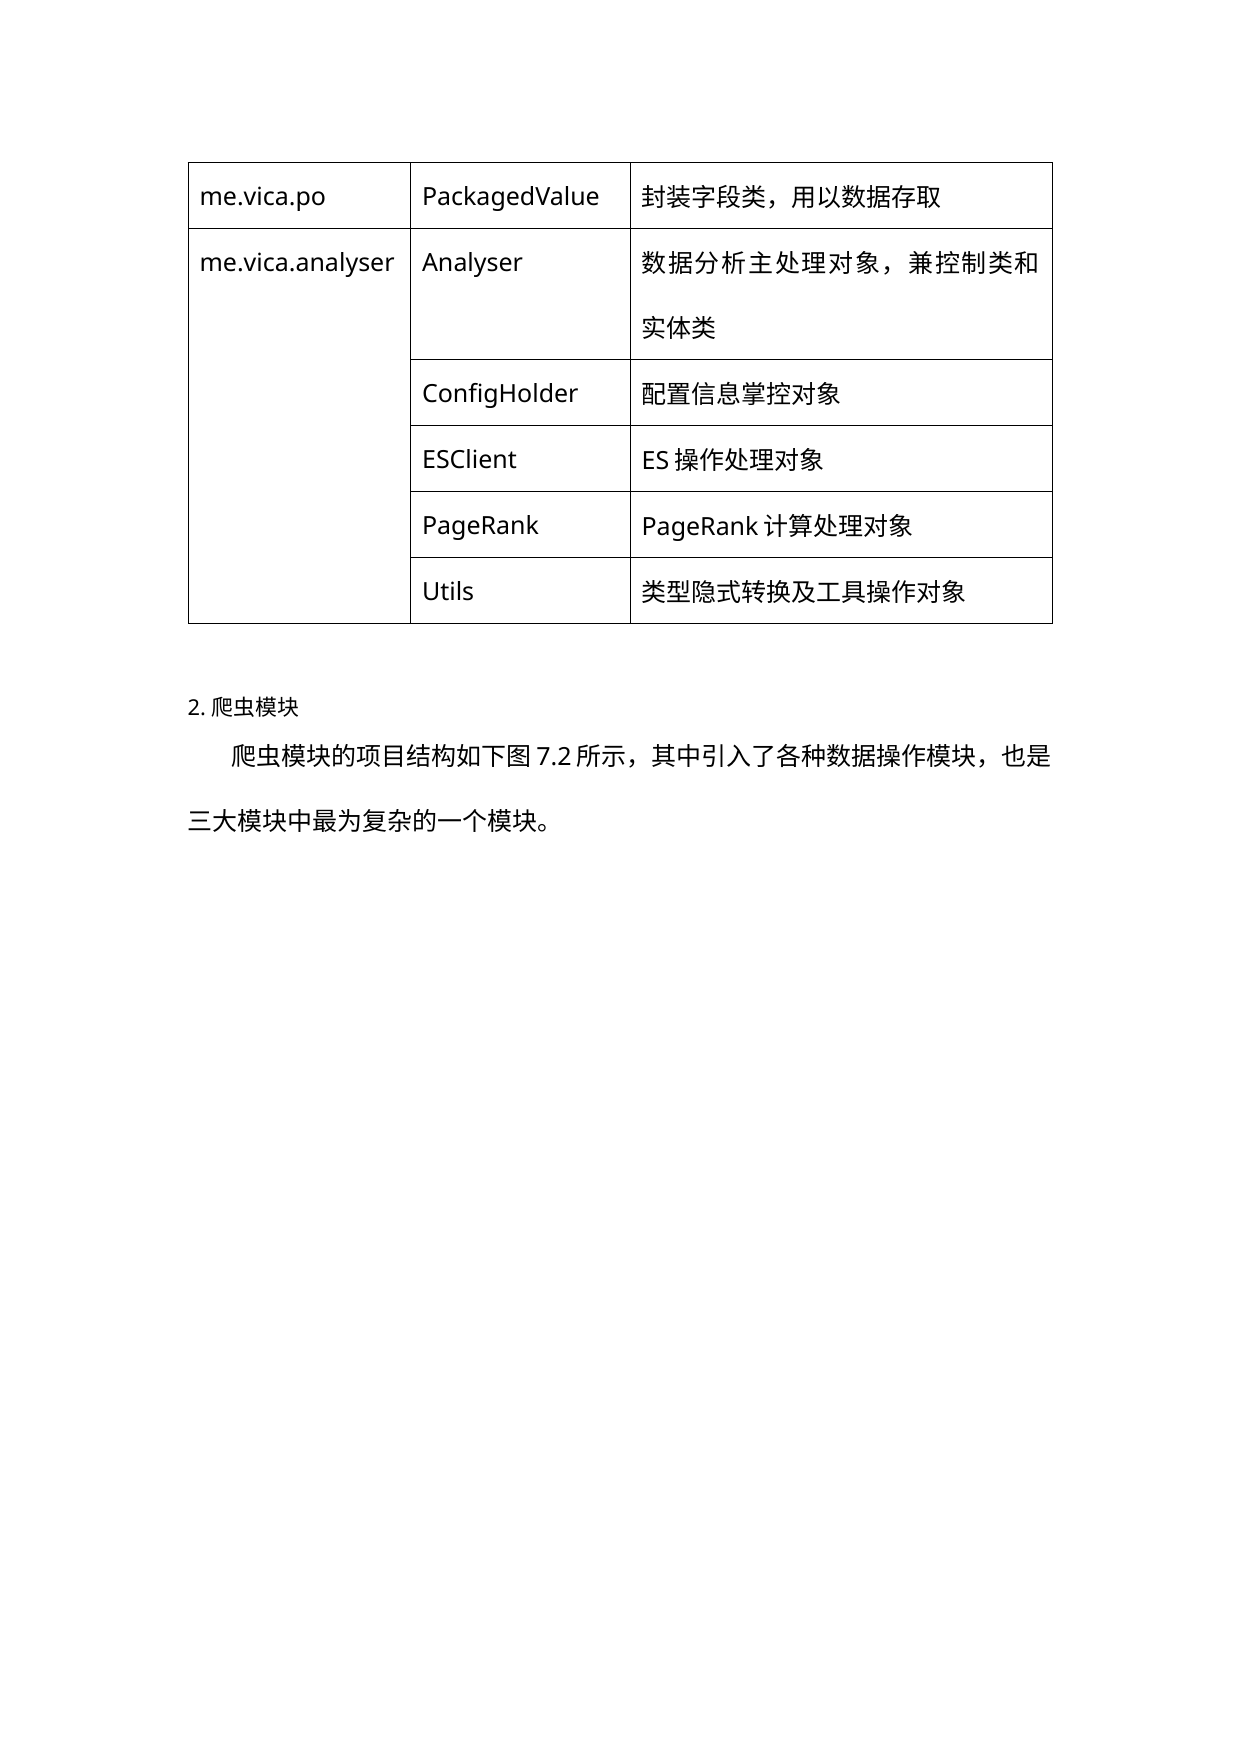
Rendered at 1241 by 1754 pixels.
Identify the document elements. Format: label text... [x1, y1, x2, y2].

table_cell me.vica.po [189, 163, 410, 228]
text 爬虫模块的项目结构如下图7.2所示，其中引入了各种数据操作模块，也是三大模块中最为复杂的一个模块。 [187, 722, 1053, 852]
table_cell 封装字段类，用以数据存取 [631, 163, 1052, 228]
table_cell me.vica.analyser [189, 229, 410, 623]
table_cell 数据分析主处理对象，兼控制类和实体类 [631, 229, 1052, 359]
table_cell 类型隐式转换及工具操作对象 [631, 558, 1052, 623]
table_cell PageRank计算处理对象 [631, 492, 1052, 557]
table_cell ConfigHolder [411, 360, 630, 425]
table_cell PackagedValue [411, 163, 630, 228]
text 2. 爬虫模块 [187, 689, 1053, 722]
table_cell PageRank [411, 492, 630, 557]
table_cell ES操作处理对象 [631, 426, 1052, 491]
table_cell Analyser [411, 229, 630, 359]
table_cell 配置信息掌控对象 [631, 360, 1052, 425]
table_cell Utils [411, 558, 630, 623]
table_cell ESClient [411, 426, 630, 491]
